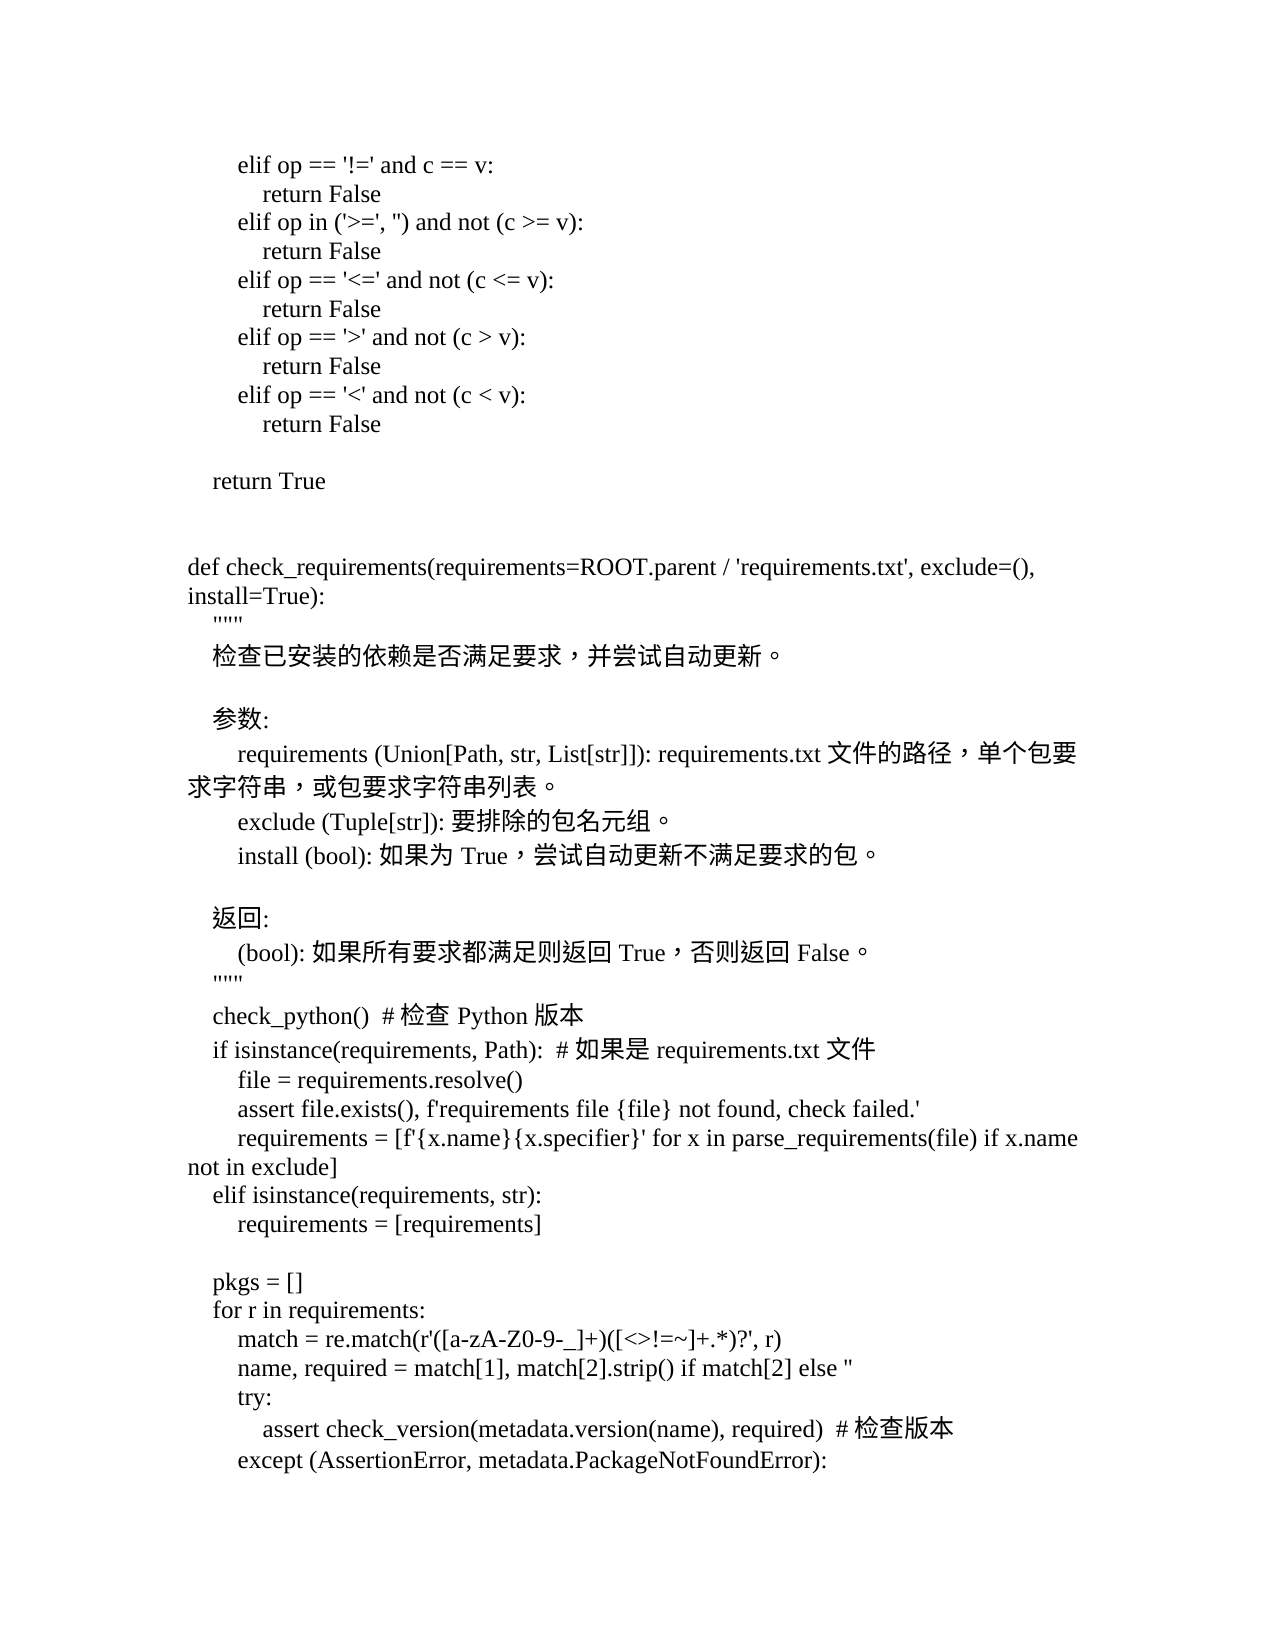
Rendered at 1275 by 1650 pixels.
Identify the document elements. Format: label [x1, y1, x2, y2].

text [187, 150, 1087, 1473]
